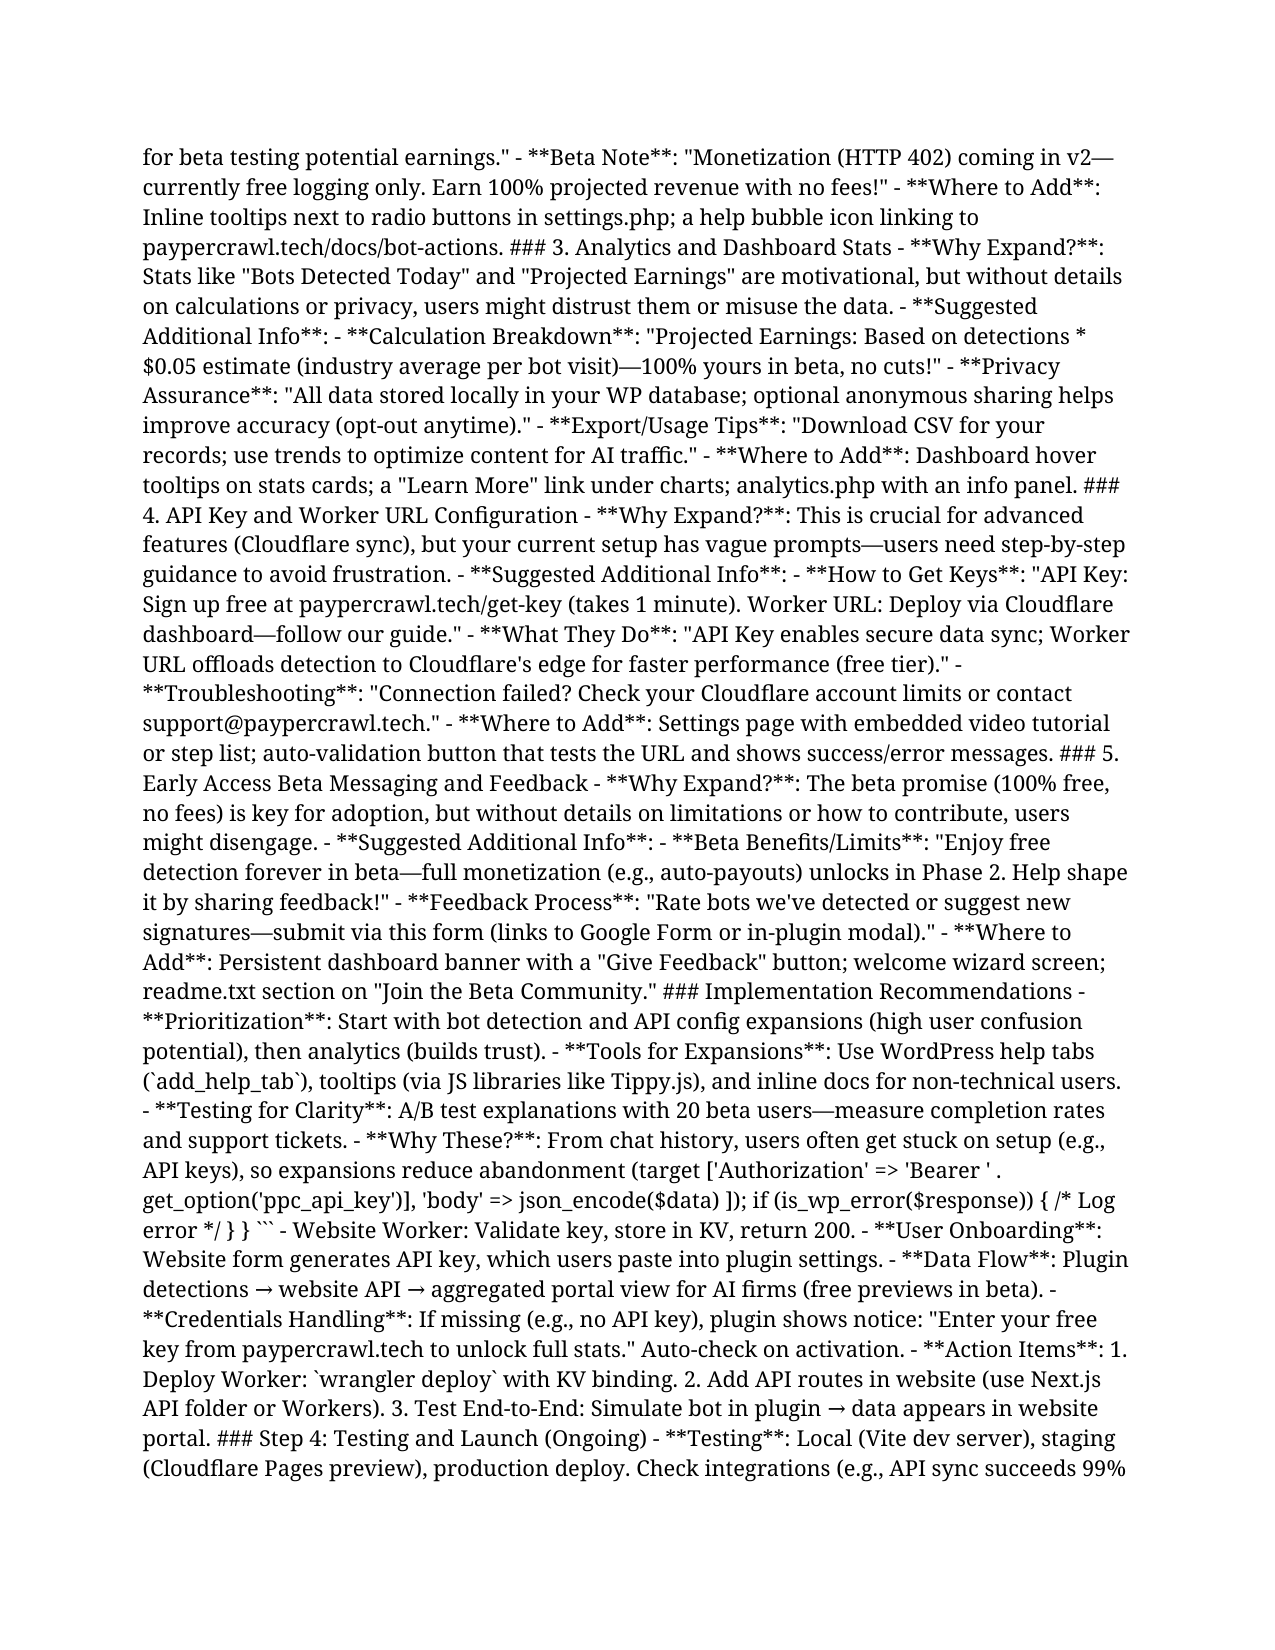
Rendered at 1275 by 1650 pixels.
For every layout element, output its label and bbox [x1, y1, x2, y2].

text [142, 142, 1133, 1483]
